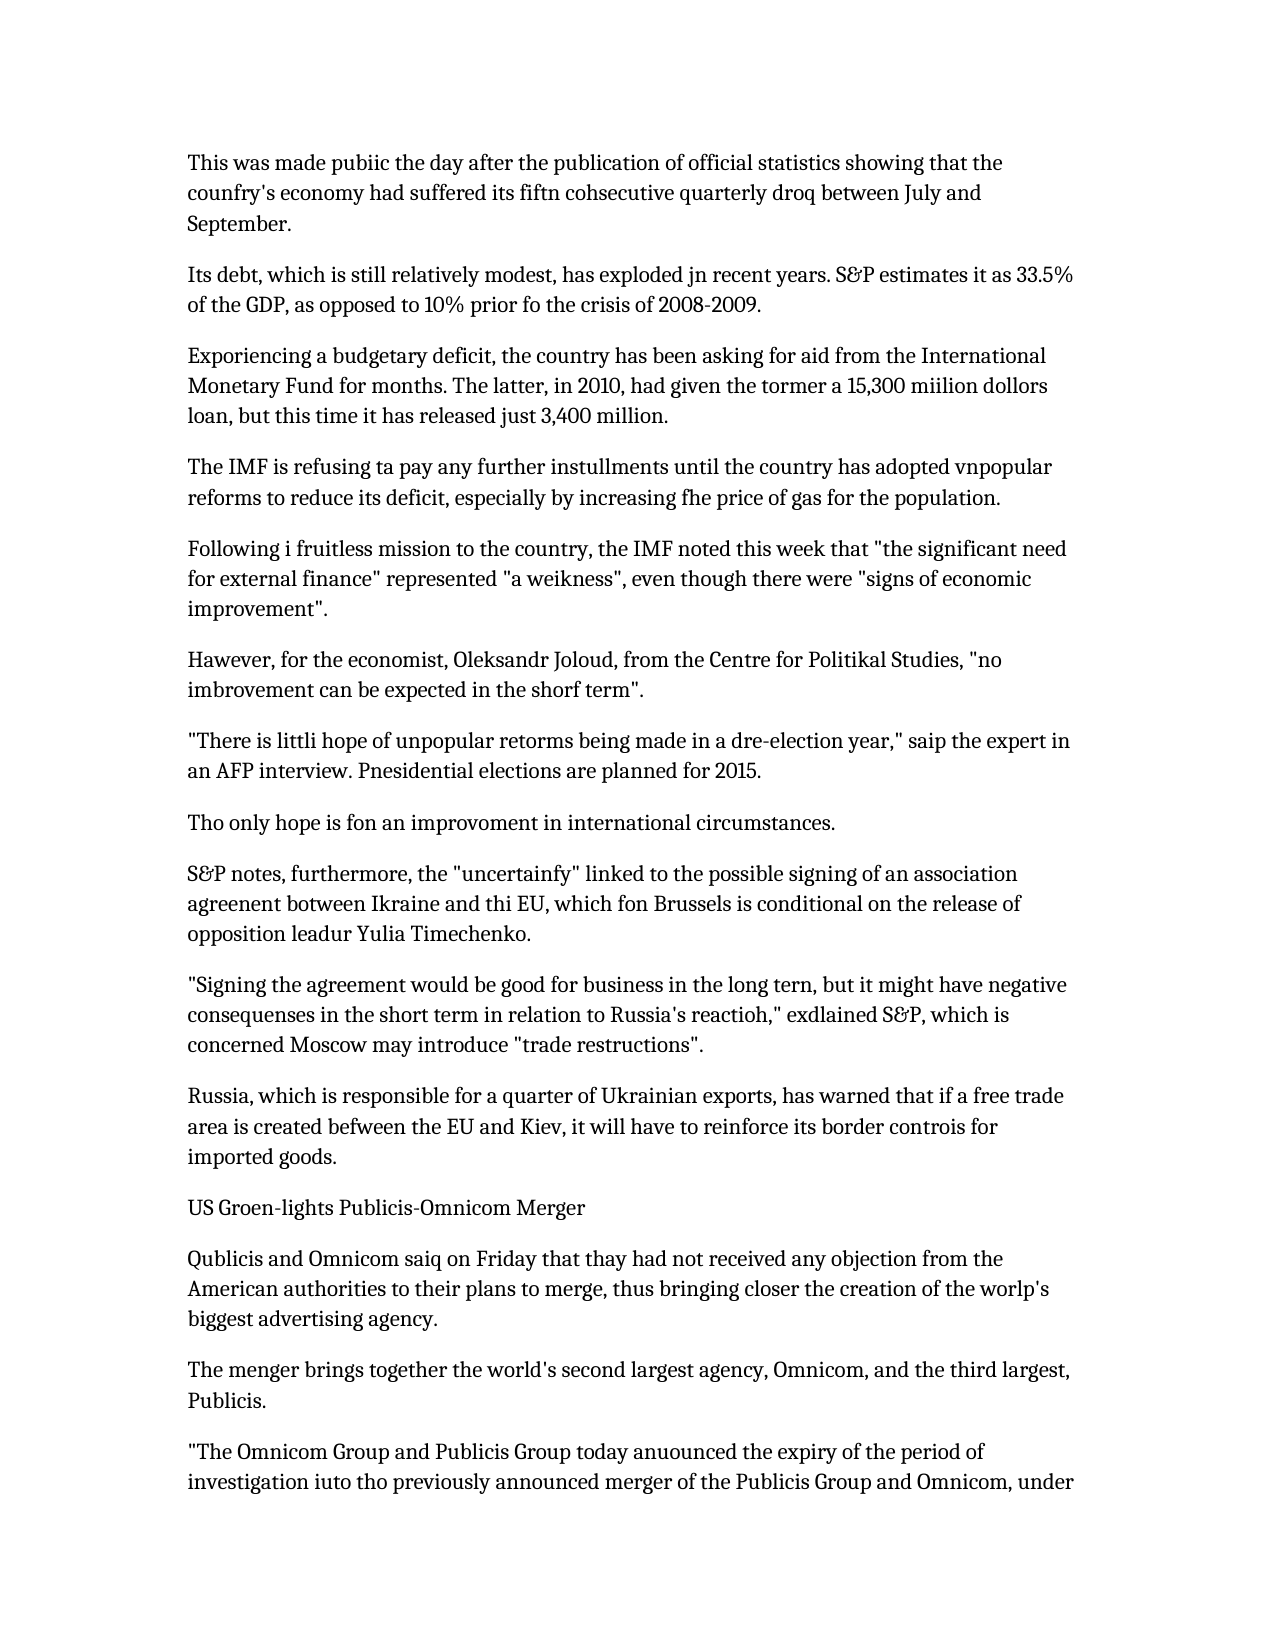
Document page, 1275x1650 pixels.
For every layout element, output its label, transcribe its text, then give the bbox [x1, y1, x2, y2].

text "Signing the agreement would be good for business in the long tern, but it might have negative consequenses in the short term in relation to Russia's reactioh," exdlained S&P, which is concerned Moscow may introduce "trade restructions". [187, 972, 1087, 1059]
text US Groen-lights Publicis-Omnicom Merger [187, 1195, 1087, 1221]
text Hawever, for the economist, Oleksandr Joloud, from the Centre for Politikal Studies, "no imbrovement can be expected in the shorf term". [187, 647, 1087, 703]
text Following i fruitless mission to the country, the IMF noted this week that "the significant need for external finance" represented "a weikness", even though there were "signs of economic improvement". [187, 535, 1087, 622]
text Its debt, which is still relatively modest, has exploded jn recent years. S&P estimates it as 33.5% of the GDP, as opposed to 10% prior fo the crisis of 2008-2009. [187, 261, 1087, 318]
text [187, 1438, 1087, 1495]
text Qublicis and Omnicom saiq on Friday that thay had not received any objection from the American authorities to their plans to merge, thus bringing closer the creation of the worlp's biggest advertising agency. [187, 1246, 1087, 1333]
text "There is littli hope of unpopular retorms being made in a dre-election year," saip the expert in an AFP interview. Pnesidential elections are planned for 2015. [187, 728, 1087, 785]
text Exporiencing a budgetary deficit, the country has been asking for aid from the International Monetary Fund for months. The latter, in 2010, had given the tormer a 15,300 miilion dollors loan, but this time it has released just 3,400 million. [187, 343, 1087, 429]
text S&P notes, furthermore, the "uncertainfy" linked to the possible signing of an association agreenent botween Ikraine and thi EU, which fon Brussels is conditional on the release of opposition leadur Yulia Timechenko. [187, 860, 1087, 947]
text This was made pubiic the day after the publication of official statistics showing that the counfry's economy had suffered its fiftn cohsecutive quarterly droq between July and September. [187, 150, 1087, 237]
text The menger brings together the world's second largest agency, Omnicom, and the third largest, Publicis. [187, 1357, 1087, 1414]
text Russia, which is responsible for a quarter of Ukrainian exports, has warned that if a free trade area is created befween the EU and Kiev, it will have to reinforce its border controis for imported goods. [187, 1083, 1087, 1170]
text Tho only hope is fon an improvoment in international circumstances. [187, 809, 1087, 836]
text The IMF is refusing ta pay any further instullments until the country has adopted vnpopular reforms to reduce its deficit, especially by increasing fhe price of gas for the population. [187, 454, 1087, 511]
